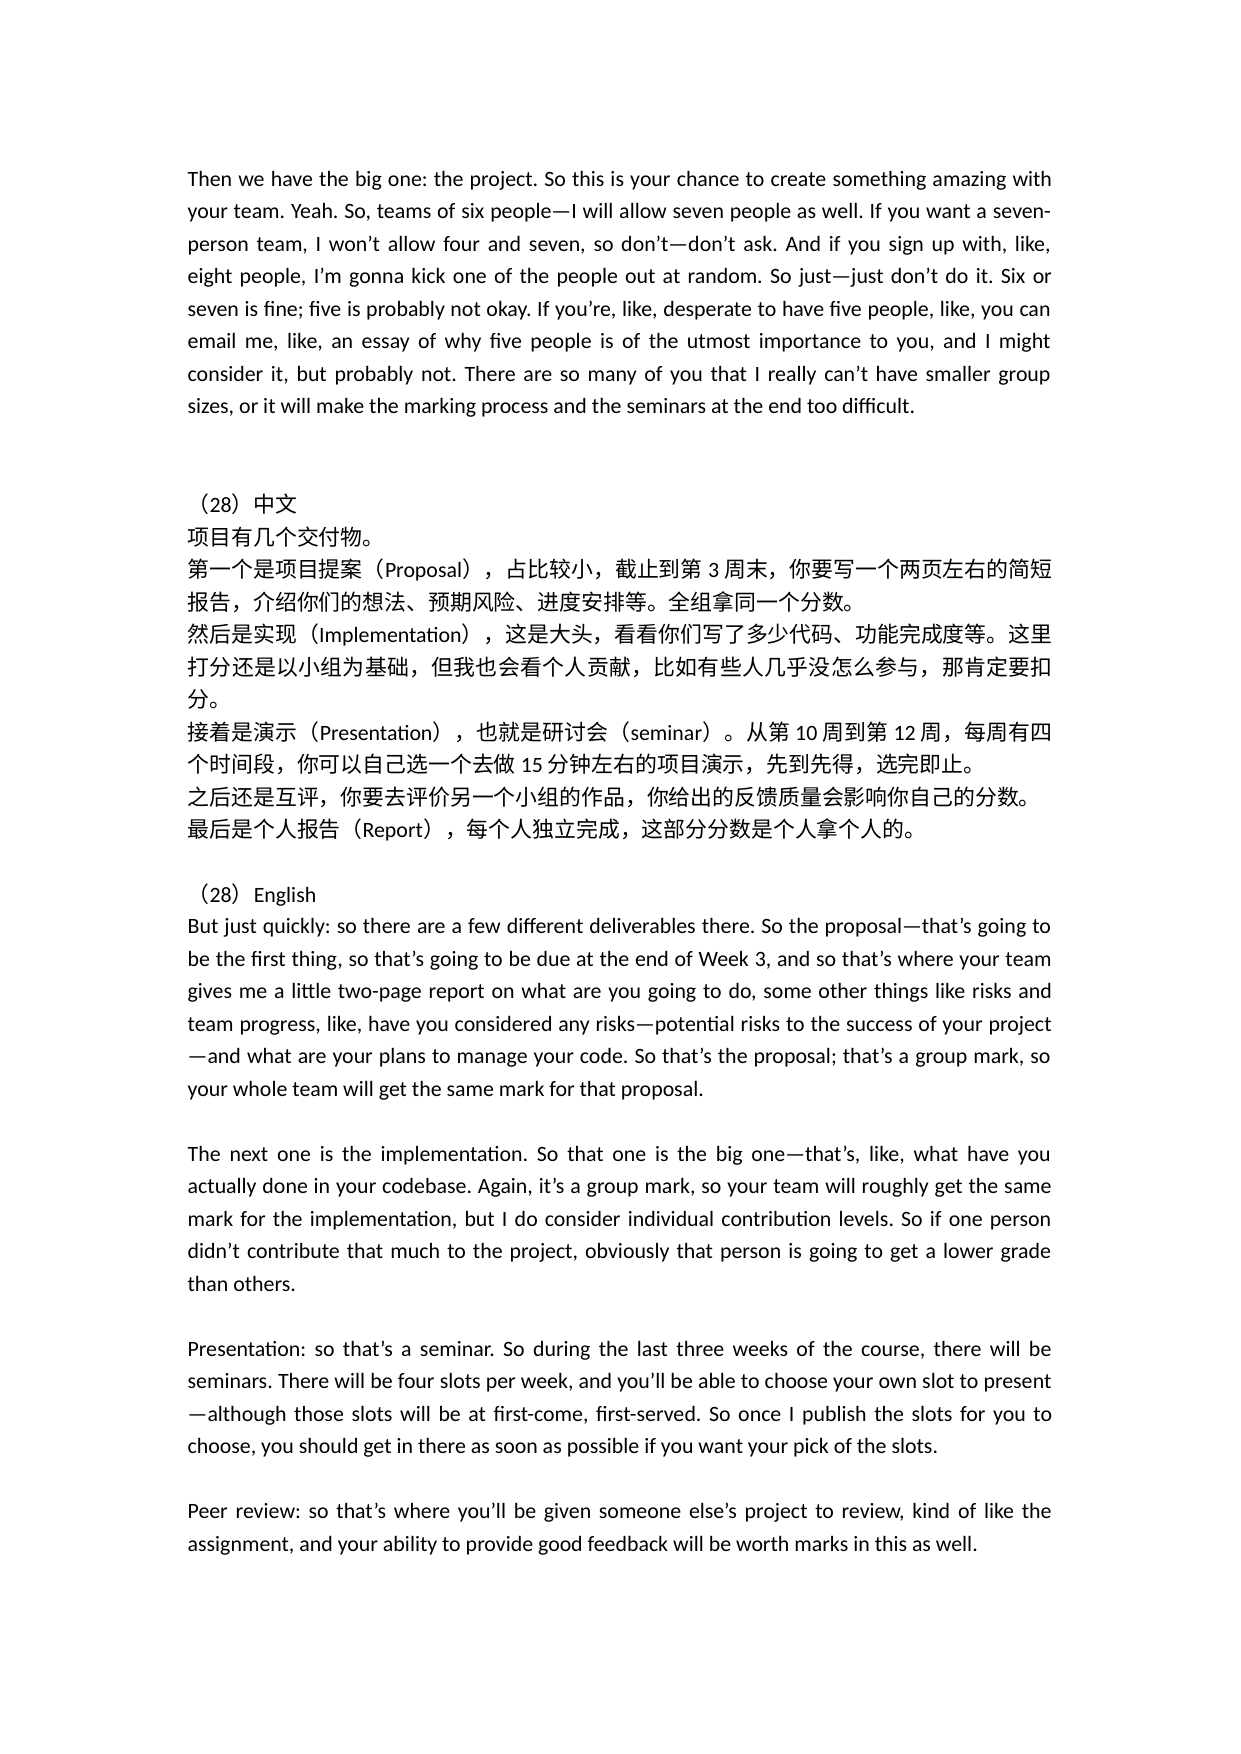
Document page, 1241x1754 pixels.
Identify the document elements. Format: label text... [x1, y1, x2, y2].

text Peer review: so that’s where you’ll be given someone else’s project to review, kind of like the assignment, and your ability to provide good feedback will be worth marks in this as well. [187, 1494, 1053, 1559]
text （28）English [187, 877, 1053, 909]
text 最后是个人报告（Report），每个人独立完成，这部分分数是个人拿个人的。 [187, 812, 1053, 844]
text （28）中文 [187, 487, 1053, 519]
text But just quickly: so there are a few different deliverables there. So the proposal—that’s going to be the first thing, so that’s going to be due at the end of Week 3, and so that’s where your team gives me a little two-page report on what are you going to do, some other things like risks and team progress, like, have you considered any risks—potential risks to the success of your project—and what are your plans to manage your code. So that’s the proposal; that’s a group mark, so your whole team will get the same mark for that proposal. [187, 909, 1053, 1104]
text 接着是演示（Presentation），也就是研讨会（seminar）。从第 10 周到第 12 周，每周有四个时间段，你可以自己选一个去做 15 分钟左右的项目演示，先到先得，选完即止。 [187, 714, 1053, 779]
text 然后是实现（Implementation），这是大头，看看你们写了多少代码、功能完成度等。这里打分还是以小组为基础，但我也会看个人贡献，比如有些人几乎没怎么参与，那肯定要扣分。 [187, 617, 1053, 714]
text Presentation: so that’s a seminar. So during the last three weeks of the course, there will be seminars. There will be four slots per week, and you’ll be able to choose your own slot to present—although those slots will be at first-come, first-served. So once I publish the slots for you to choose, you should get in there as soon as possible if you want your pick of the slots. [187, 1332, 1053, 1462]
text 第一个是项目提案（Proposal），占比较小，截止到第 3 周末，你要写一个两页左右的简短报告，介绍你们的想法、预期风险、进度安排等。全组拿同一个分数。 [187, 552, 1053, 617]
text 项目有几个交付物。 [187, 519, 1053, 552]
text 之后还是互评，你要去评价另一个小组的作品，你给出的反馈质量会影响你自己的分数。 [187, 779, 1053, 812]
text Then we have the big one: the project. So this is your chance to create something amazing with your team. Yeah. So, teams of six people—I will allow seven people as well. If you want a seven-person team, I won’t allow four and seven, so don’t—don’t ask. And if you sign up with, like, eight people, I’m gonna kick one of the people out at random. So just—just don’t do it. Six or seven is fine; five is probably not okay. If you’re, like, desperate to have five people, like, you can email me, like, an essay of why five people is of the utmost importance to you, and I might consider it, but probably not. There are so many of you that I really can’t have smaller group sizes, or it will make the marking process and the seminars at the end too difficult. [187, 162, 1053, 422]
text The next one is the implementation. So that one is the big one—that’s, like, what have you actually done in your codebase. Again, it’s a group mark, so your team will roughly get the same mark for the implementation, but I do consider individual contribution levels. So if one person didn’t contribute that much to the project, obviously that person is going to get a lower grade than others. [187, 1137, 1053, 1299]
